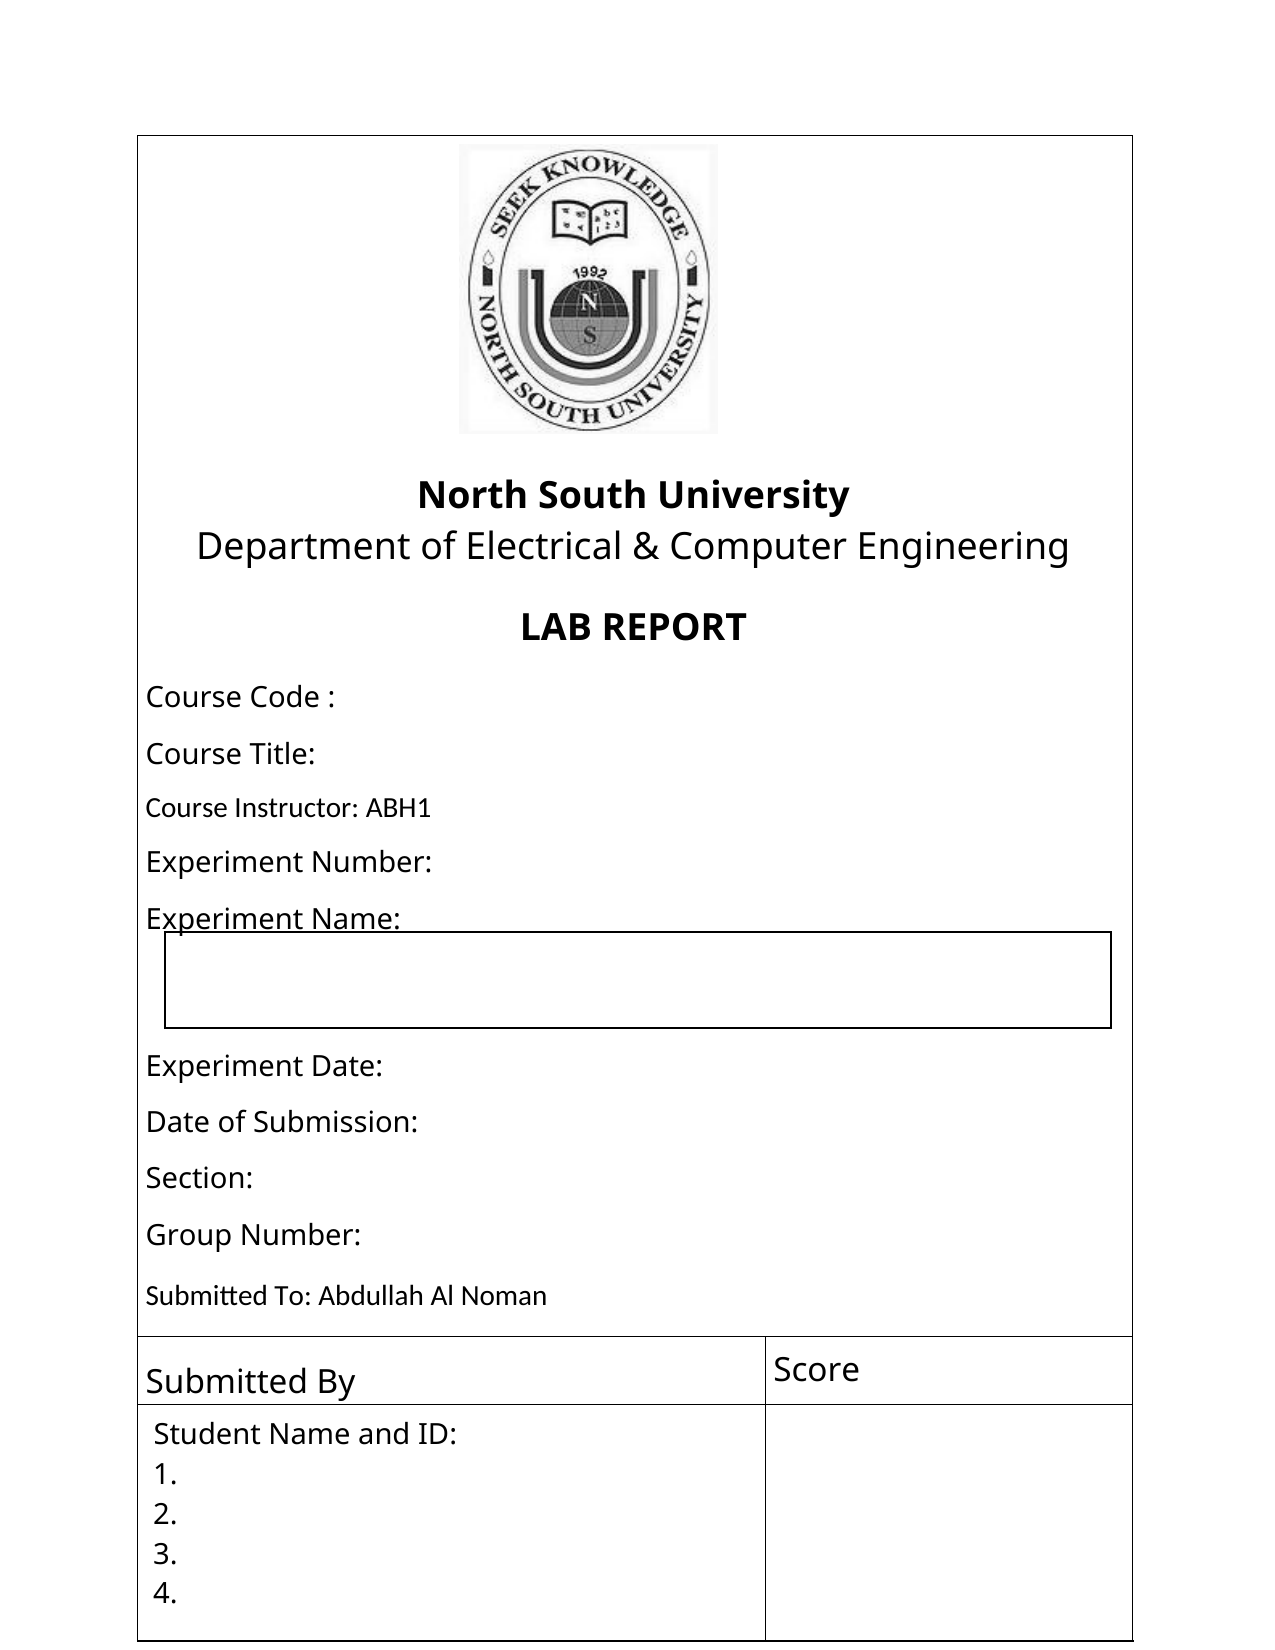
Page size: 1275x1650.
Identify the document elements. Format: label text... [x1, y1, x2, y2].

table_cell [766, 1405, 1132, 1640]
table_cell Submitted By [138, 1337, 765, 1404]
table_cell Student Name and ID: 1. 2. 3. 4. 5. [138, 1405, 765, 1640]
table_header North South University Department of Electrical & Computer Engineering LAB REPORT Course Code : Course Title: Course Instructor: ABH1 Experiment Number: Experiment Name: Experiment Date: Date of Submission: Section: Group Number: Submitted To: Abdullah Al Noman [138, 136, 1132, 1336]
table_cell Score [766, 1337, 1132, 1404]
